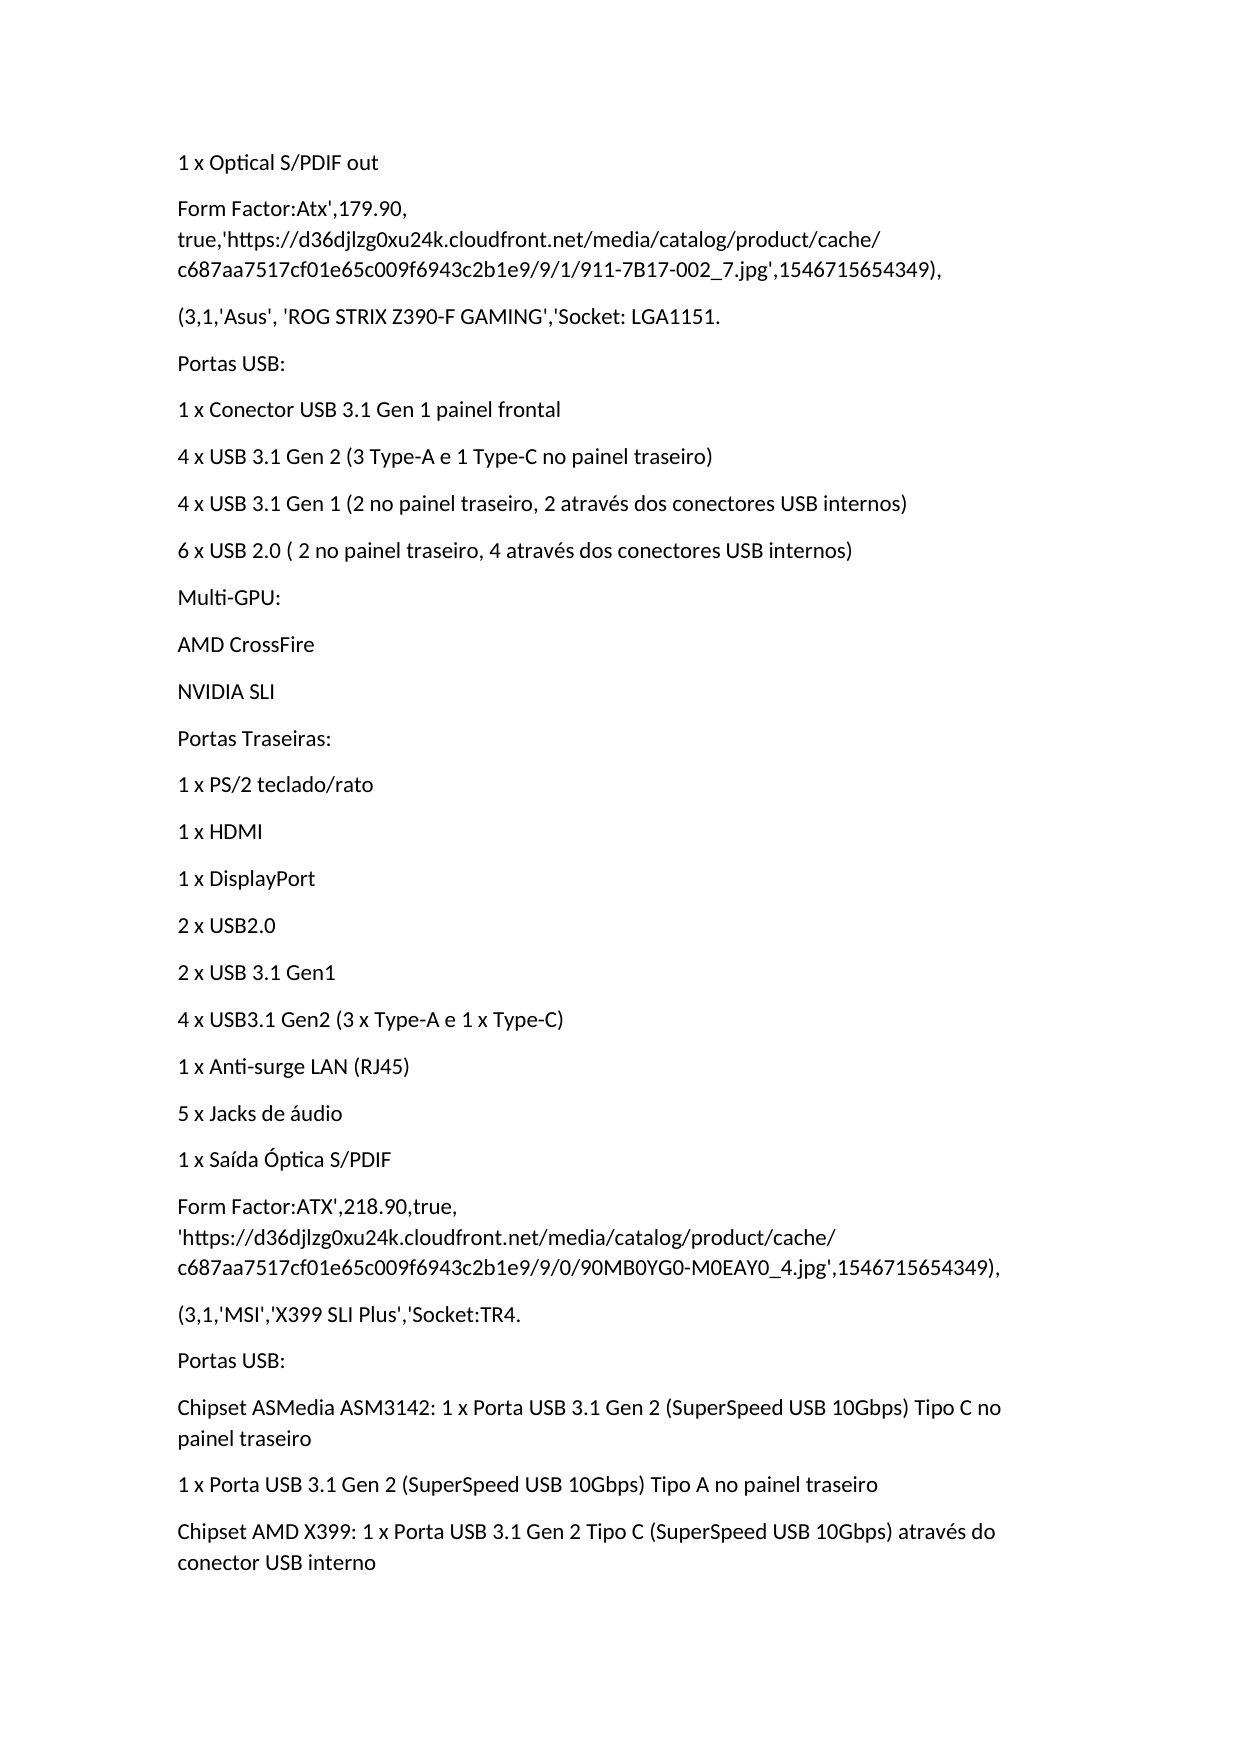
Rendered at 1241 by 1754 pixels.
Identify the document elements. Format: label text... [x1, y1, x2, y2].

text AMD CrossFire [177, 630, 1063, 658]
text 1 x Saída Óptica S/PDIF [177, 1146, 1063, 1173]
text (3,1,'MSI','X399 SLI Plus','Socket:TR4. [177, 1300, 1063, 1328]
text 1 x Optical S/PDIF out [177, 148, 1063, 176]
text Form Factor:Atx',179.90, true,'https://d36djlzg0xu24k.cloudfront.net/media/catalog/product/cache/c687aa7517cf01e65c009f6943c2b1e9/9/1/911-7B17-002_7.jpg',1546715654349), [177, 194, 1063, 283]
text Multi-GPU: [177, 583, 1063, 611]
text 2 x USB2.0 [177, 911, 1063, 939]
text 1 x Anti-surge LAN (RJ45) [177, 1052, 1063, 1080]
text Portas USB: [177, 1347, 1063, 1374]
text 5 x Jacks de áudio [177, 1099, 1063, 1127]
text 1 x PS/2 teclado/rato [177, 771, 1063, 798]
text 1 x HDMI [177, 817, 1063, 845]
text NVIDIA SLI [177, 677, 1063, 705]
text 1 x Conector USB 3.1 Gen 1 painel frontal [177, 396, 1063, 423]
text Portas Traseiras: [177, 724, 1063, 752]
text Portas USB: [177, 349, 1063, 377]
text Chipset AMD X399: 1 x Porta USB 3.1 Gen 2 Tipo C (SuperSpeed USB 10Gbps) através do conector USB interno [177, 1517, 1063, 1576]
text (3,1,'Asus', 'ROG STRIX Z390-F GAMING','Socket: LGA1151. [177, 302, 1063, 330]
text Form Factor:ATX',218.90,true, 'https://d36djlzg0xu24k.cloudfront.net/media/catalog/product/cache/c687aa7517cf01e65c009f6943c2b1e9/9/0/90MB0YG0-M0EAY0_4.jpg',1546715654349), [177, 1192, 1063, 1281]
text 4 x USB3.1 Gen2 (3 x Type-A e 1 x Type-C) [177, 1005, 1063, 1033]
text 6 x USB 2.0 ( 2 no painel traseiro, 4 através dos conectores USB internos) [177, 536, 1063, 564]
text 2 x USB 3.1 Gen1 [177, 958, 1063, 986]
text 4 x USB 3.1 Gen 2 (3 Type-A e 1 Type-C no painel traseiro) [177, 442, 1063, 470]
text 4 x USB 3.1 Gen 1 (2 no painel traseiro, 2 através dos conectores USB internos) [177, 489, 1063, 517]
text Chipset ASMedia ASM3142: 1 x Porta USB 3.1 Gen 2 (SuperSpeed USB 10Gbps) Tipo C no painel traseiro [177, 1393, 1063, 1452]
text 1 x Porta USB 3.1 Gen 2 (SuperSpeed USB 10Gbps) Tipo A no painel traseiro [177, 1471, 1063, 1498]
text 1 x DisplayPort [177, 864, 1063, 892]
